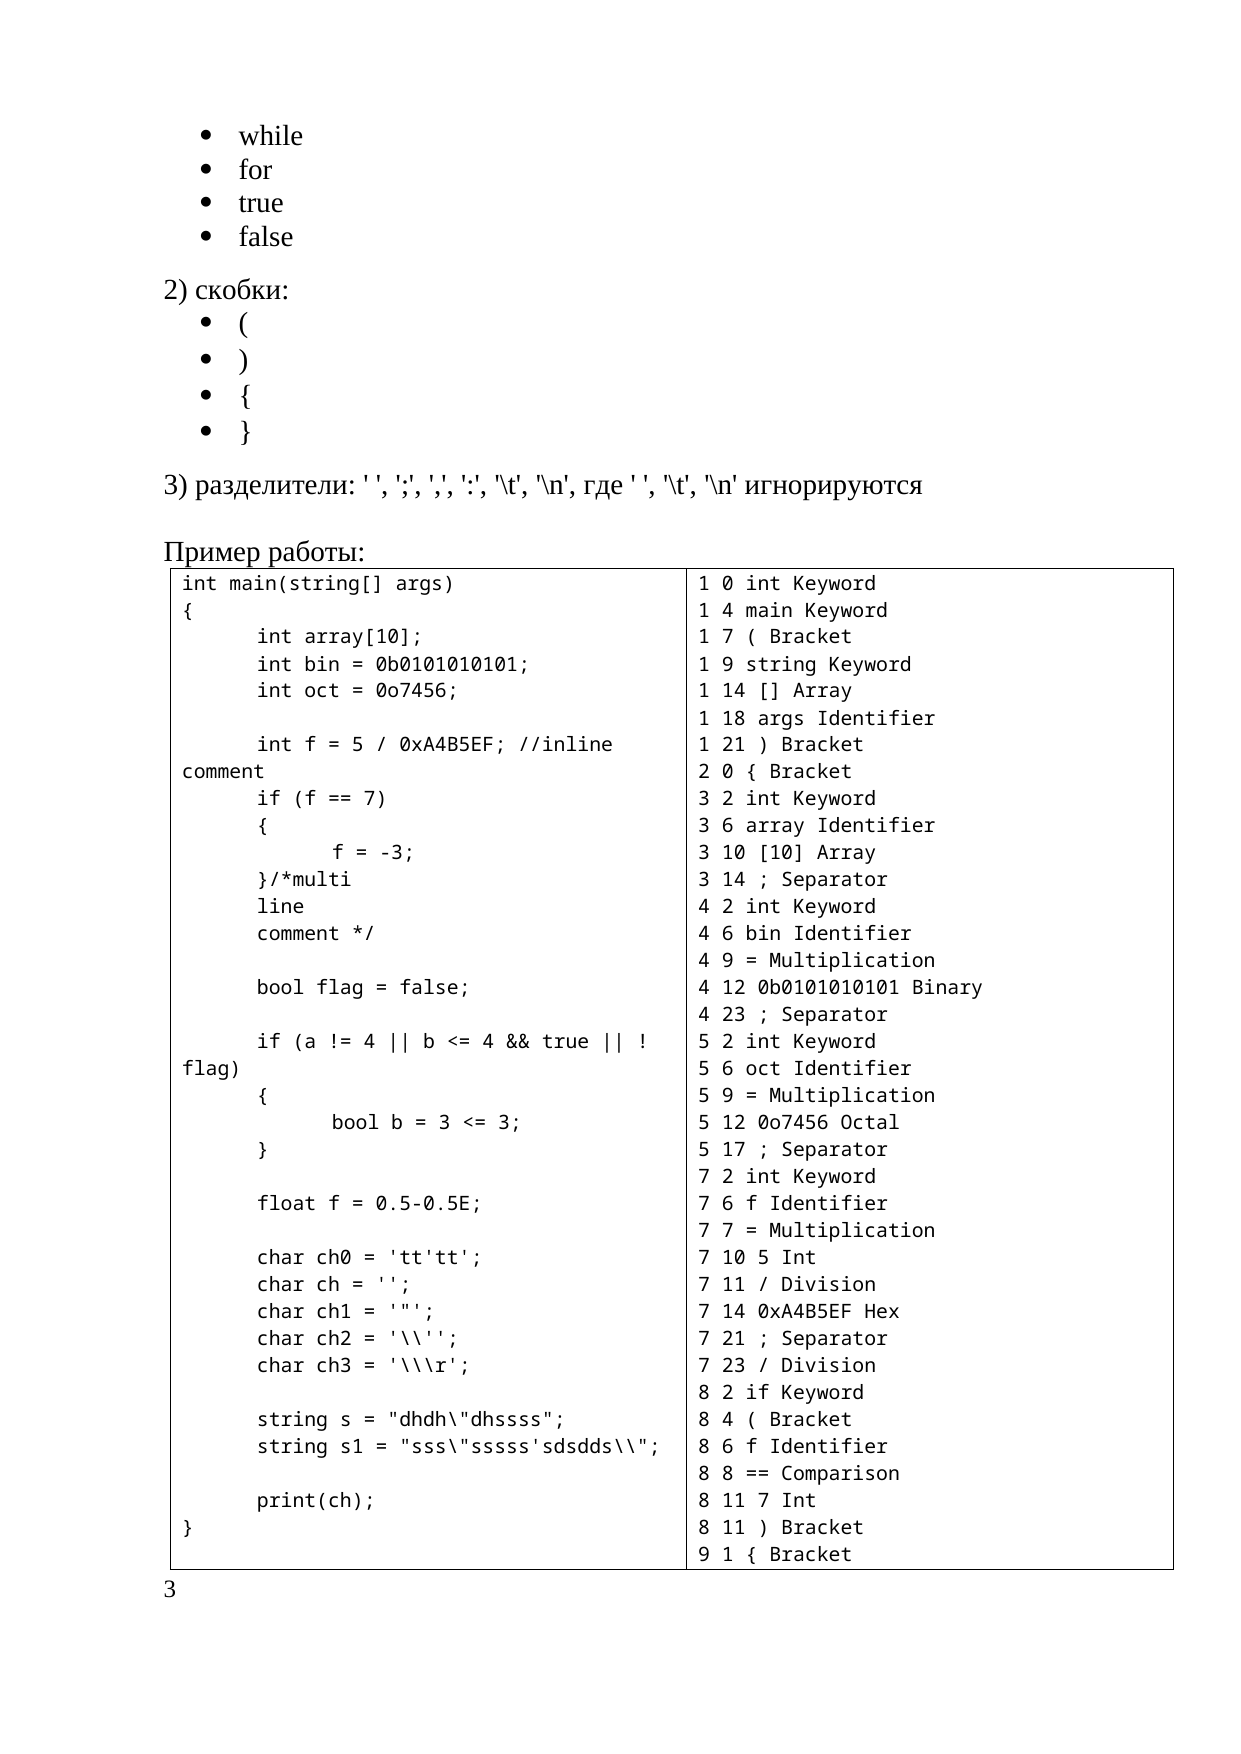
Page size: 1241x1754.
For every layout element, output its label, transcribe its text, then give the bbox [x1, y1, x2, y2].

list while [201, 118, 1181, 152]
list true [201, 185, 1181, 219]
text 3) разделители: ' ', ';', ',', ':', '\t', '\n', где ' ', '\t', '\n' игнорируются [163, 467, 1181, 501]
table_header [171, 569, 686, 1569]
text 2) скобки: [163, 272, 1181, 306]
list ( [201, 306, 1181, 339]
list ) [201, 342, 1181, 375]
text Пример работы: [163, 534, 1181, 568]
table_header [687, 569, 1173, 1569]
list } [201, 414, 1181, 448]
list { [201, 378, 1181, 412]
list false [201, 219, 1181, 253]
list for [201, 152, 1181, 185]
